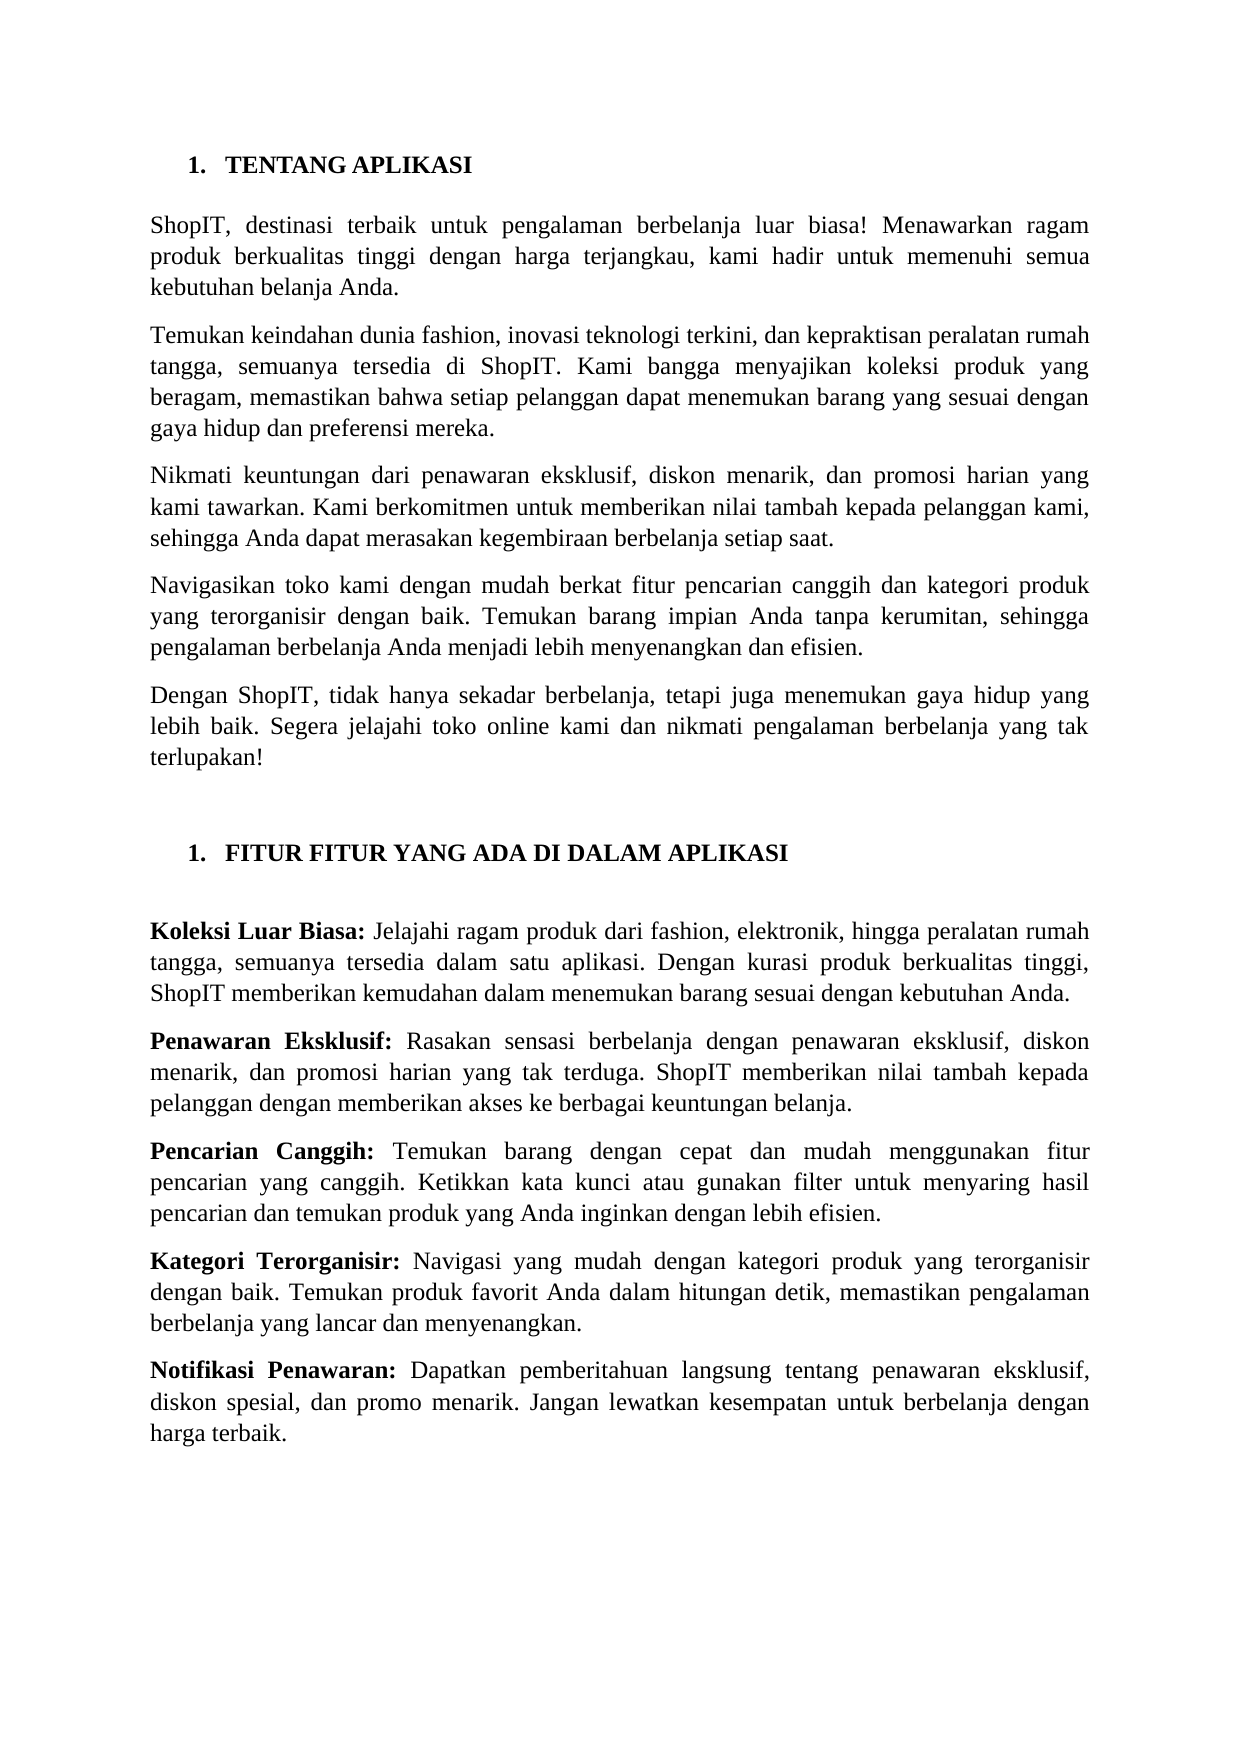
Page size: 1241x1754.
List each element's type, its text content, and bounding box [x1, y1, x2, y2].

text Navigasikan toko kami dengan mudah berkat fitur pencarian canggih dan kategori produk yang terorganisir dengan baik. Temukan barang impian Anda tanpa kerumitan, sehingga pengalaman berbelanja Anda menjadi lebih menyenangkan dan efisien. [150, 570, 1090, 661]
text Kategori Terorganisir: Navigasi yang mudah dengan kategori produk yang terorganisir dengan baik. Temukan produk favorit Anda dalam hitungan detik, memastikan pengalaman berbelanja yang lancar dan menyenangkan. [150, 1246, 1090, 1337]
text Penawaran Eksklusif: Rasakan sensasi berbelanja dengan penawaran eksklusif, diskon menarik, dan promosi harian yang tak terduga. ShopIT memberikan nilai tambah kepada pelanggan dengan memberikan akses ke berbagai keuntungan belanja. [150, 1026, 1090, 1117]
text Notifikasi Penawaran: Dapatkan pemberitahuan langsung tentang penawaran eksklusif, diskon spesial, dan promo menarik. Jangan lewatkan kesempatan untuk berbelanja dengan harga terbaik. [150, 1356, 1090, 1446]
text ShopIT, destinasi terbaik untuk pengalaman berbelanja luar biasa! Menawarkan ragam produk berkualitas tinggi dengan harga terjangkau, kami hadir untuk memenuhi semua kebutuhan belanja Anda. [150, 210, 1090, 301]
text Pencarian Canggih: Temukan barang dengan cepat dan mudah menggunakan fitur pencarian yang canggih. Ketikkan kata kunci atau gunakan filter untuk menyaring hasil pencarian dan temukan produk yang Anda inginkan dengan lebih efisien. [150, 1136, 1090, 1227]
list FITUR FITUR YANG ADA DI DALAM APLIKASI [187, 838, 1090, 866]
text Nikmati keuntungan dari penawaran eksklusif, diskon menarik, dan promosi harian yang kami tawarkan. Kami berkomitmen untuk memberikan nilai tambah kepada pelanggan kami, sehingga Anda dapat merasakan kegembiraan berbelanja setiap saat. [150, 461, 1090, 551]
text Temukan keindahan dunia fashion, inovasi teknologi terkini, dan kepraktisan peralatan rumah tangga, semuanya tersedia di ShopIT. Kami bangga menyajikan koleksi produk yang beragam, memastikan bahwa setiap pelanggan dapat menemukan barang yang sesuai dengan gaya hidup dan preferensi mereka. [150, 320, 1090, 442]
text Dengan ShopIT, tidak hanya sekadar berbelanja, tetapi juga menemukan gaya hidup yang lebih baik. Segera jelajahi toko online kami dan nikmati pengalaman berbelanja yang tak terlupakan! [150, 680, 1090, 771]
list TENTANG APLIKASI [187, 150, 1090, 179]
text Koleksi Luar Biasa: Jelajahi ragam produk dari fashion, elektronik, hingga peralatan rumah tangga, semuanya tersedia dalam satu aplikasi. Dengan kurasi produk berkualitas tinggi, ShopIT memberikan kemudahan dalam menemukan barang sesuai dengan kebutuhan Anda. [150, 916, 1090, 1007]
